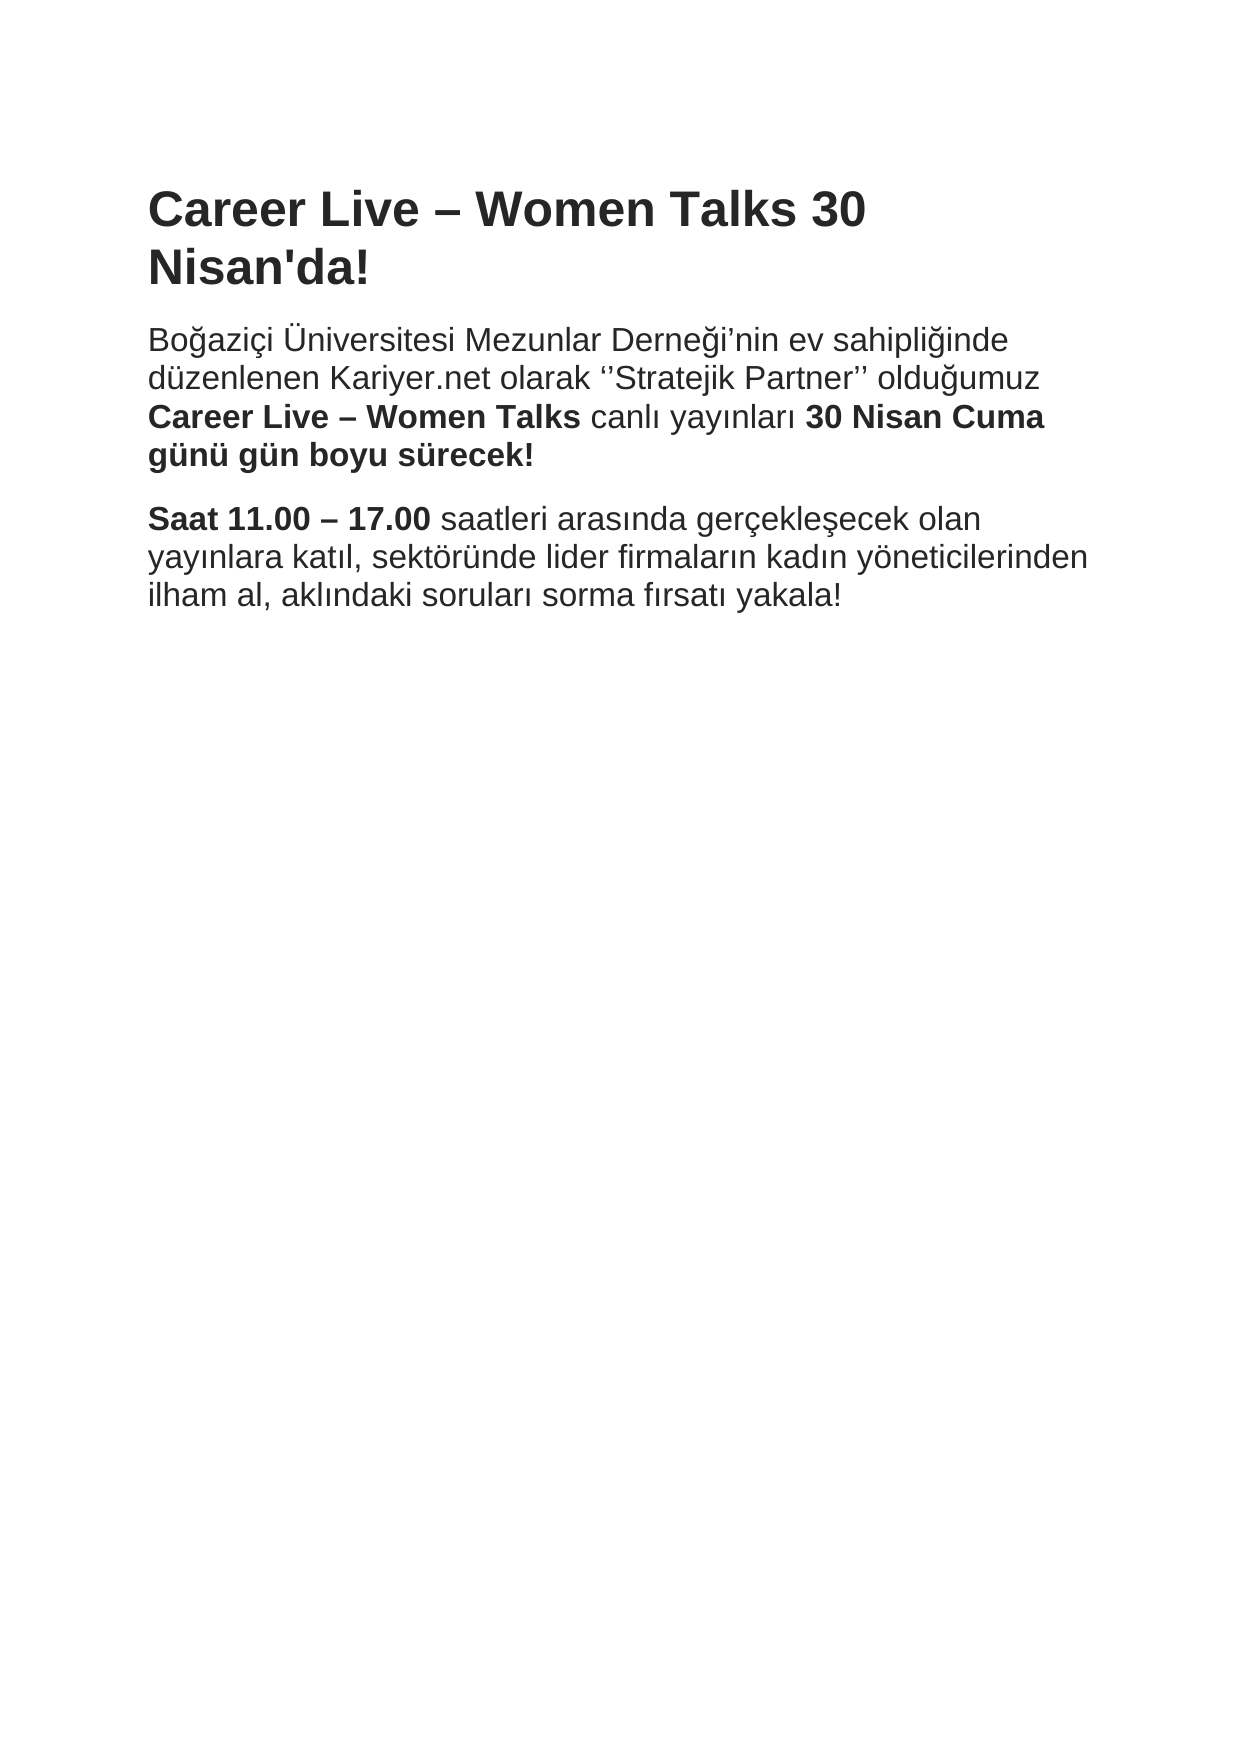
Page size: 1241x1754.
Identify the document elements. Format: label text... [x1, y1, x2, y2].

text Career Live – Women Talks 30 Nisan'da! [148, 178, 1093, 295]
text Boğaziçi Üniversitesi Mezunlar Derneği’nin ev sahipliğinde düzenlenen Kariyer.net olarak ‘’Stratejik Partner’’ olduğumuz Career Live – Women Talks canlı yayınları 30 Nisan Cuma günü gün boyu sürecek! [148, 320, 1093, 473]
text Saat 11.00 – 17.00 saatleri arasında gerçekleşecek olan yayınlara katıl, sektöründe lider firmaların kadın yöneticilerinden ilham al, aklındaki soruları sorma fırsatı yakala! [148, 498, 1093, 614]
